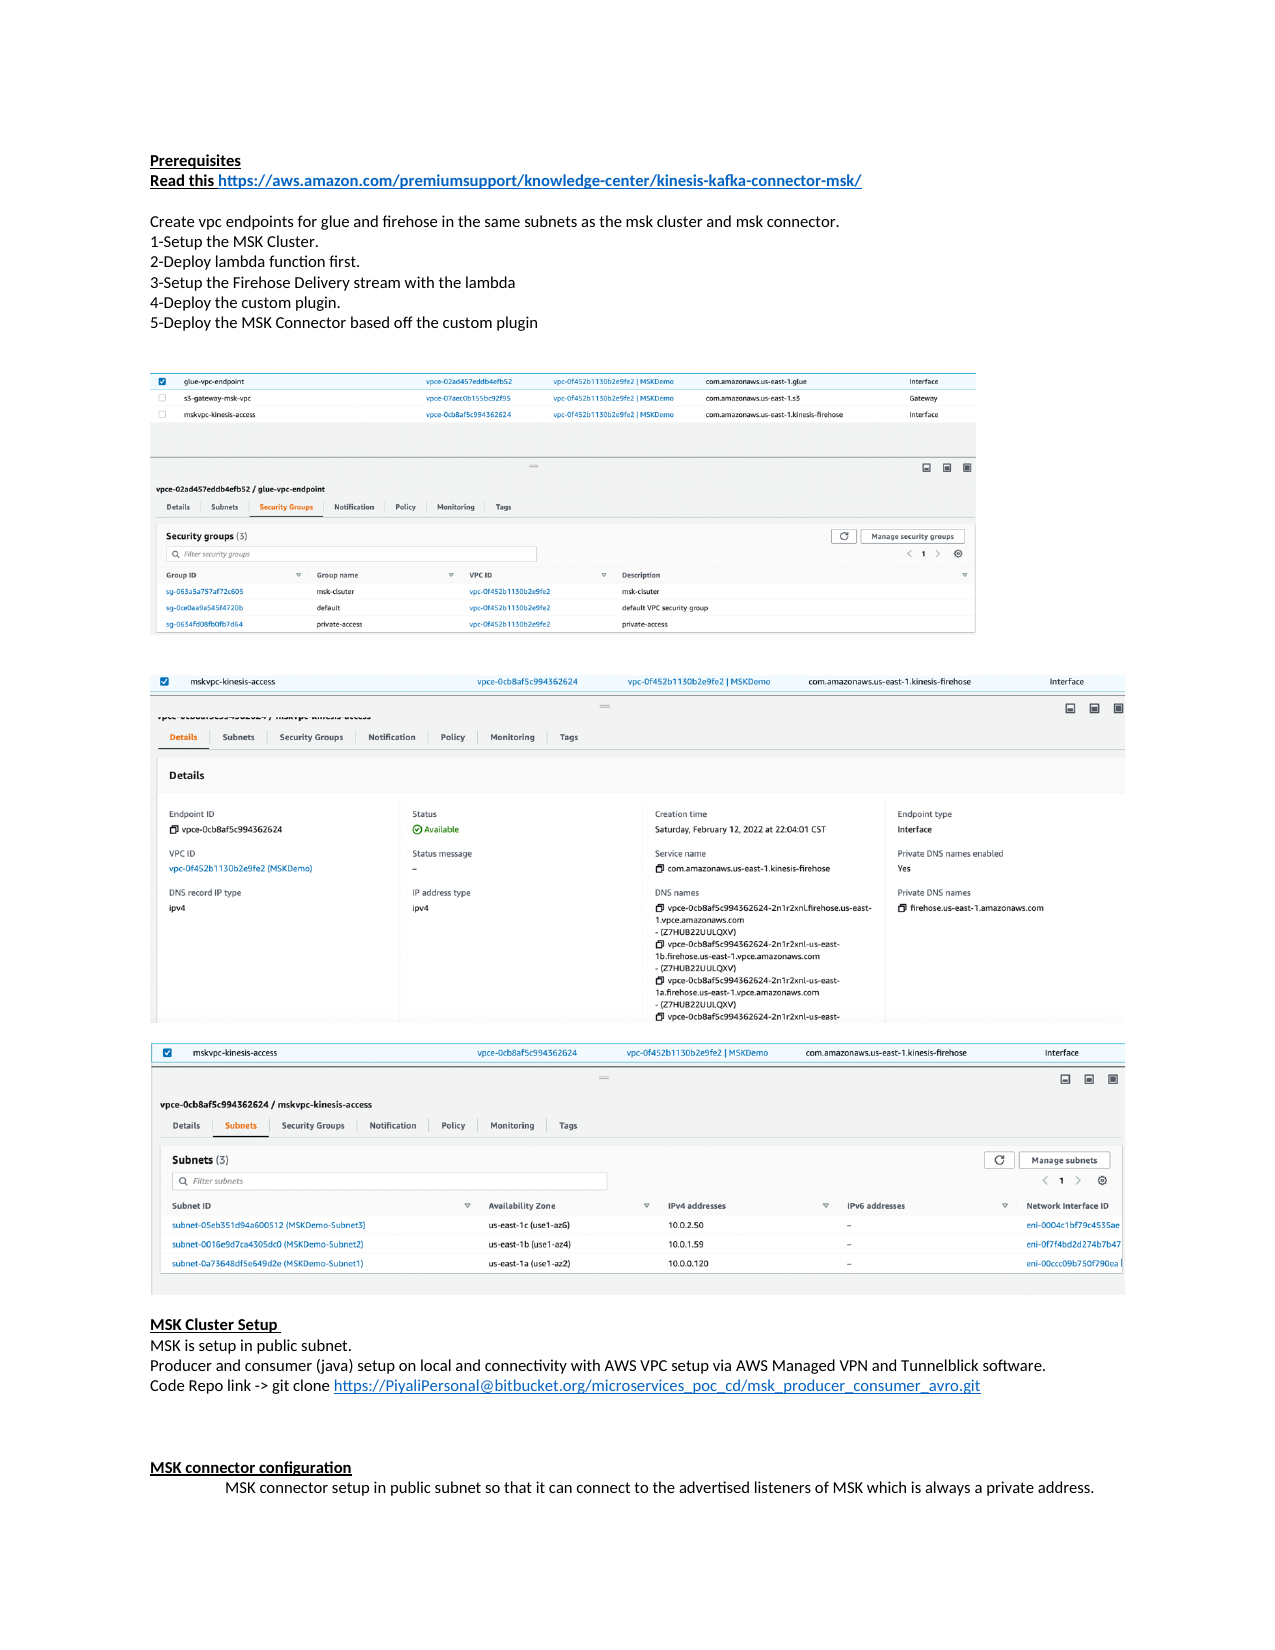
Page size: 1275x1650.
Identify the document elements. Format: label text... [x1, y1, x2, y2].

text 5-Deploy the MSK Connector based off the custom plugin [150, 312, 1125, 333]
text Code Repo link -> git clone https://PiyaliPersonal@bitbucket.org/microservices_poc_cd/msk_producer_consumer_avro.git [150, 1376, 1125, 1396]
picture [150, 675, 1125, 1023]
text 3-Setup the Firehose Delivery stream with the lambda [150, 272, 1125, 292]
text Producer and consumer (java) setup on local and connectivity with AWS VPC setup via AWS Managed VPN and Tunnelblick software. [150, 1355, 1125, 1376]
text Create vpc endpoints for glue and firehose in the same subnets as the msk cluster and msk connector. [150, 211, 1125, 231]
text Read this https://aws.amazon.com/premiumsupport/knowledge-center/kinesis-kafka-connector-msk/ [150, 170, 1125, 191]
text 1-Setup the MSK Cluster. [150, 231, 1125, 252]
text MSK connector setup in public subnet so that it can connect to the advertised listeners of MSK which is always a private address. [150, 1477, 1125, 1498]
text 4-Deploy the custom plugin. [150, 292, 1125, 312]
picture [150, 1042, 1125, 1295]
text MSK connector configuration [150, 1457, 1125, 1477]
text MSK is setup in public subnet. [150, 1335, 1125, 1355]
text 2-Deploy lambda function first. [150, 252, 1125, 272]
text MSK Cluster Setup [150, 1315, 1125, 1335]
text Prerequisites [150, 150, 1125, 170]
picture [150, 373, 977, 635]
